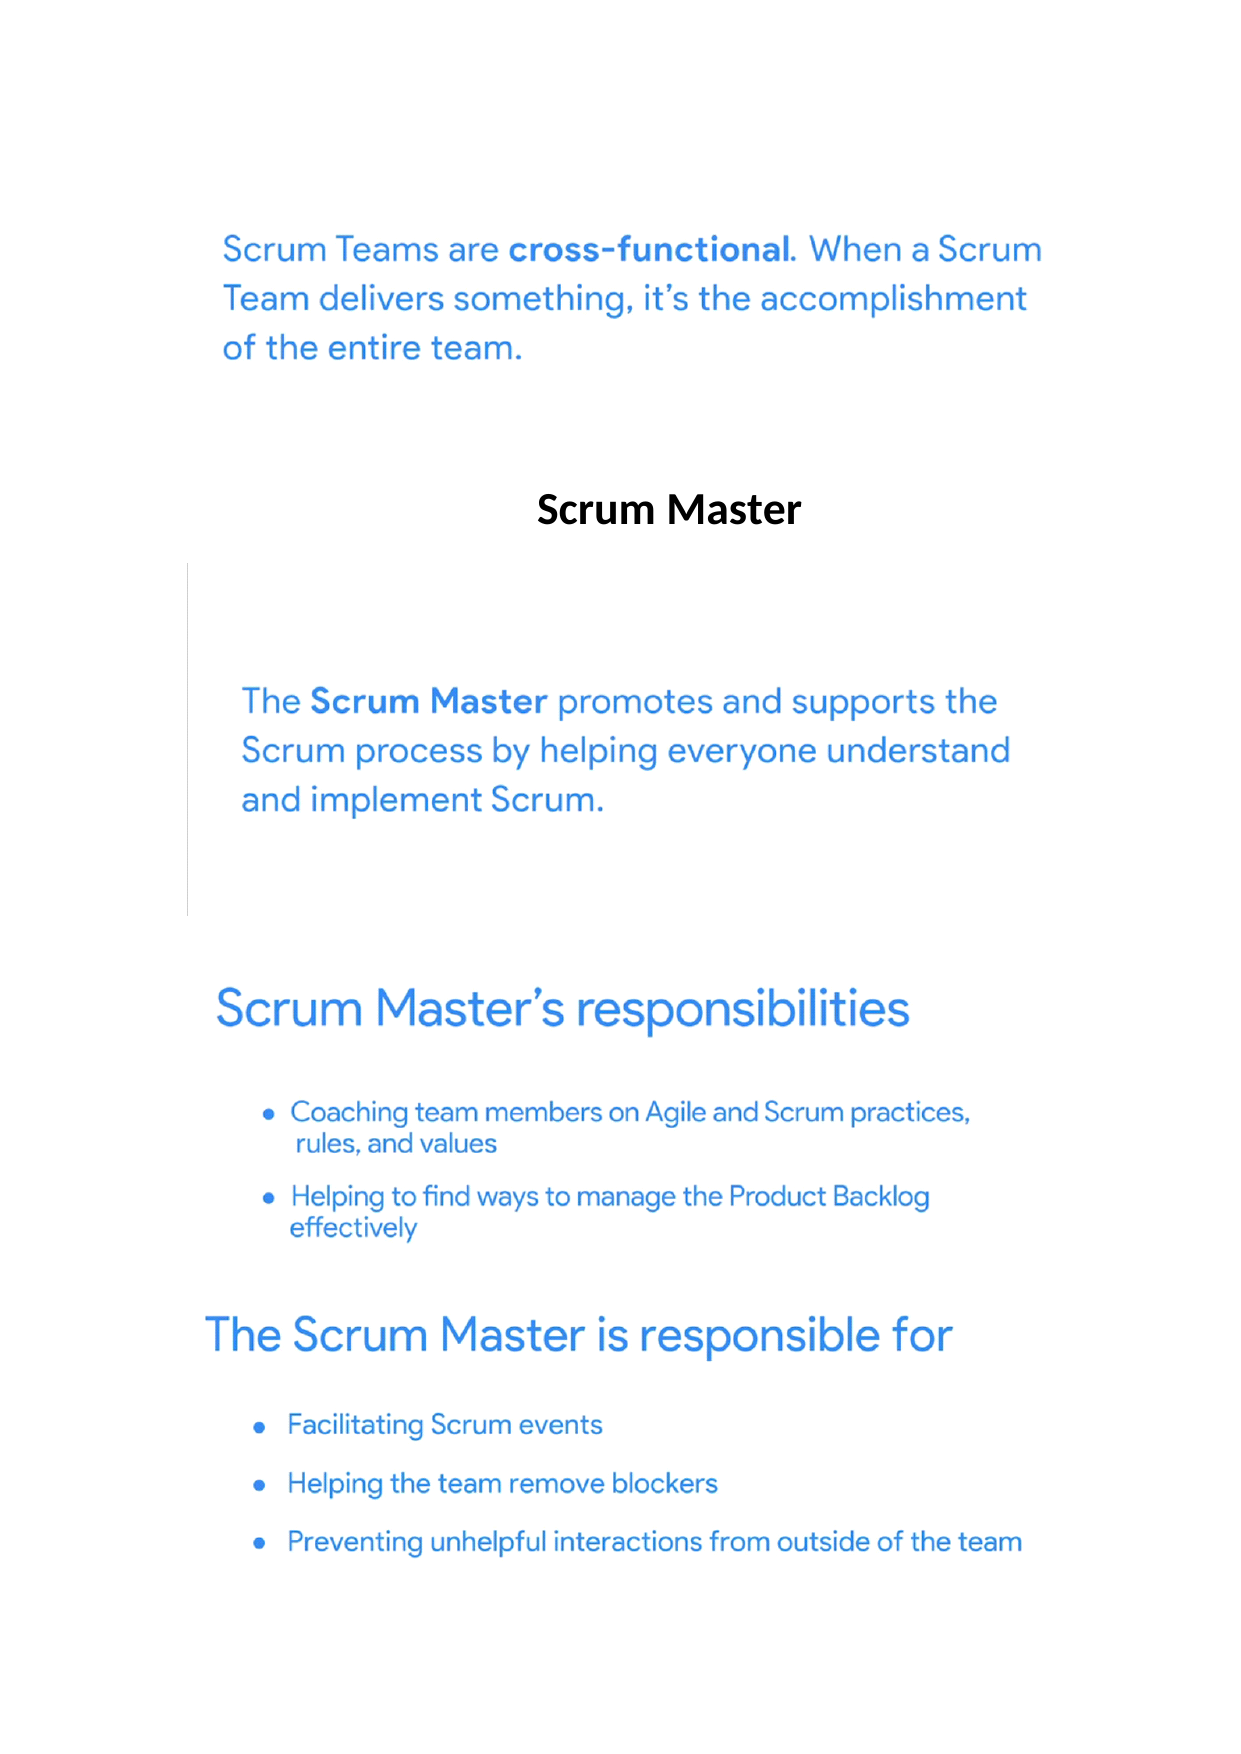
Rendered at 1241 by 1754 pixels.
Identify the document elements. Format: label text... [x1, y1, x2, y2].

picture [177, 943, 1078, 1634]
picture [177, 118, 1078, 439]
text Scrum Master [177, 480, 1152, 536]
picture [177, 563, 1078, 916]
